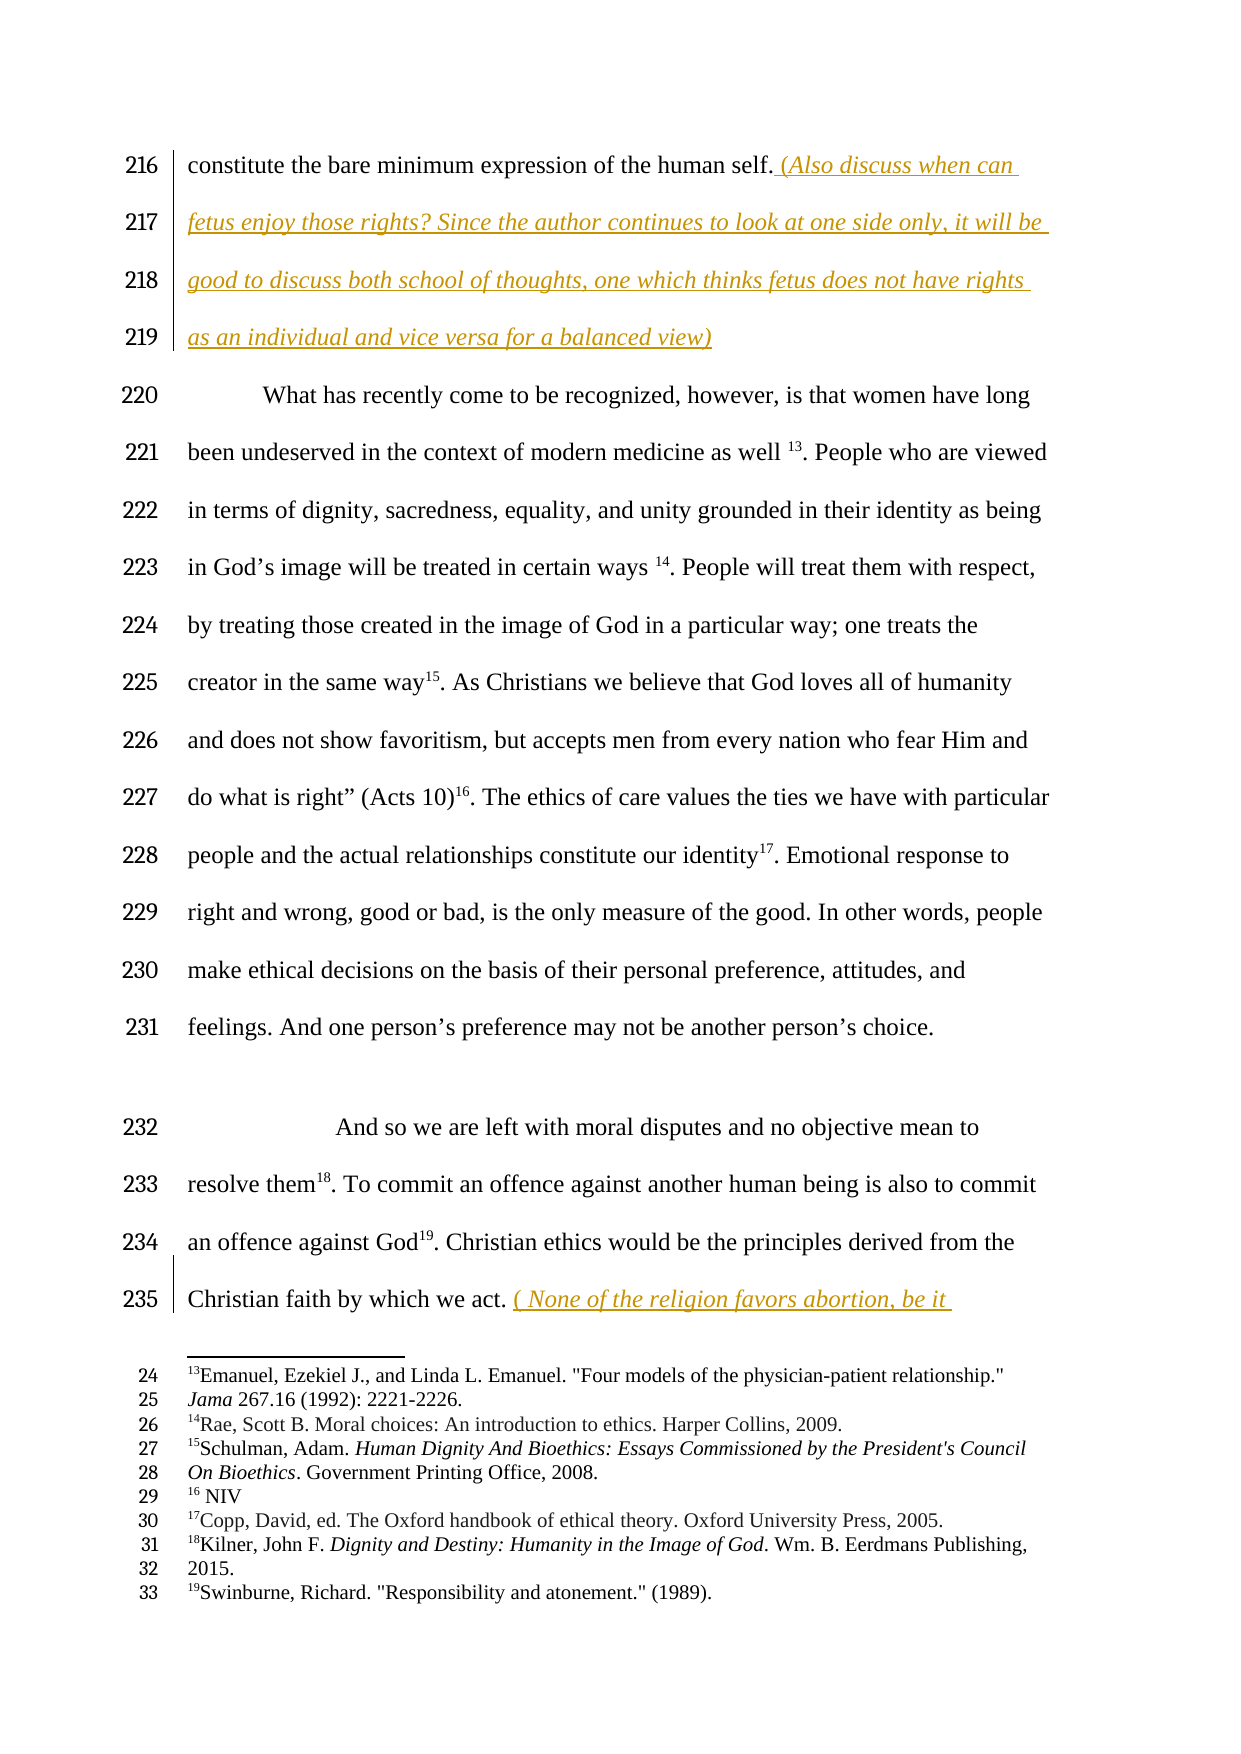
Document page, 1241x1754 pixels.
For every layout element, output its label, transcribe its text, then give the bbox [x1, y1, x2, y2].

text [187, 1112, 1053, 1313]
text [187, 150, 1053, 351]
text What has recently come to be recognized, however, is that women have long been undeserved in the context of modern medicine as well . People who are viewed in terms of dignity, sacredness, equality, and unity grounded in their identity as being in God’s image will be treated in certain ways . People will treat them with respect, by treating those created in the image of God in a particular way; one treats the creator in the same way. As Christians we believe that God loves all of humanity and does not show favoritism, but accepts men from every nation who fear Him and do what is right” (Acts 10). The ethics of care values the ties we have with particular people and the actual relationships constitute our identity. Emotional response to right and wrong, good or bad, is the only measure of the good. In other words, people make ethical decisions on the basis of their personal preference, attitudes, and feelings. And one person’s preference may not be another person’s choice. [187, 380, 1053, 1041]
